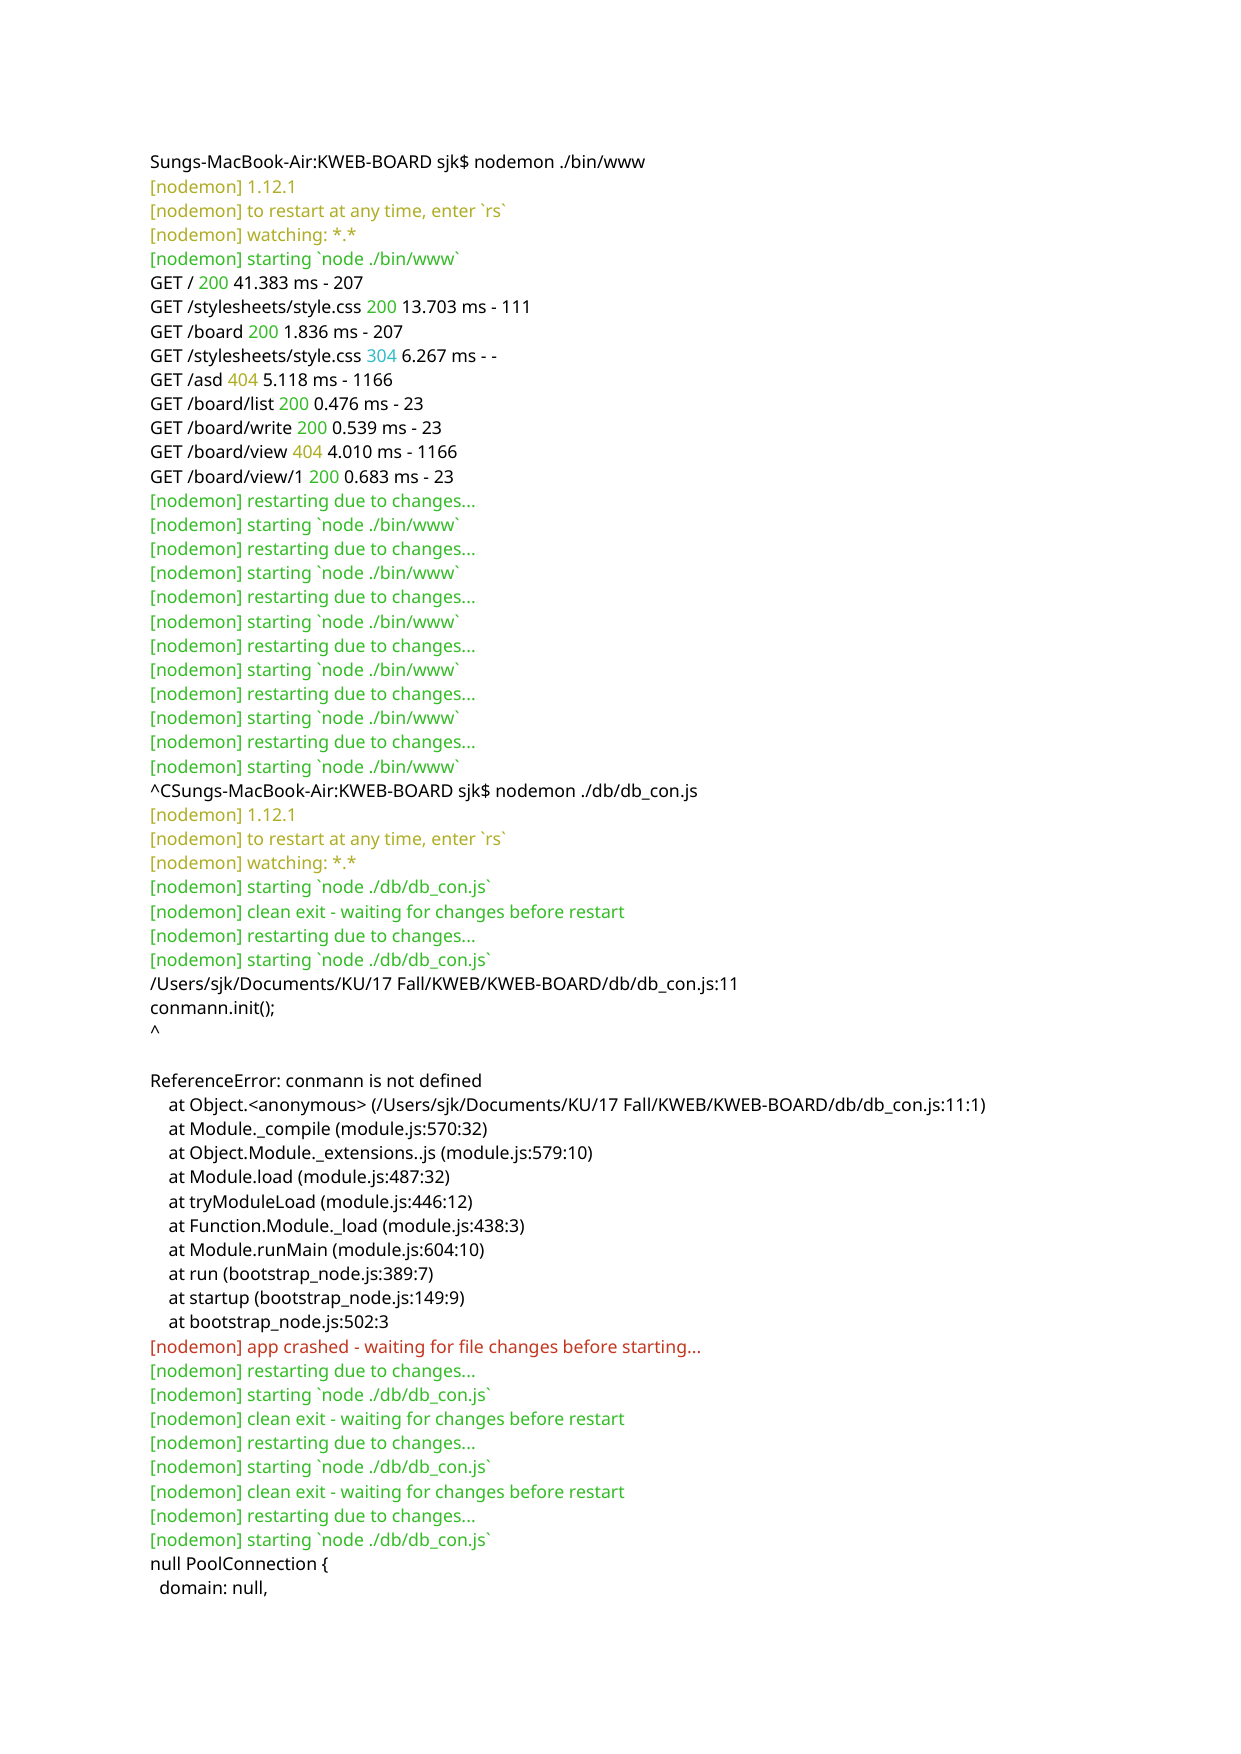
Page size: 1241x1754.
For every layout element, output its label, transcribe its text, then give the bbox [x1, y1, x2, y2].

text [nodemon] clean exit - waiting for changes before restart [150, 899, 1090, 923]
text [nodemon] starting `node ./bin/www` [150, 512, 1090, 537]
text Sungs-MacBook-Air:KWEB-BOARD sjk$ nodemon ./bin/www [150, 150, 1090, 174]
text [nodemon] starting `node ./bin/www` [150, 706, 1090, 730]
text [nodemon] clean exit - waiting for changes before restart [150, 1407, 1090, 1431]
text [nodemon] starting `node ./bin/www` [150, 609, 1090, 633]
text GET / 200 41.383 ms - 207 [150, 271, 1090, 295]
text [nodemon] restarting due to changes... [150, 1358, 1090, 1382]
text [nodemon] starting `node ./db/db_con.js` [150, 1382, 1090, 1407]
text [nodemon] starting `node ./db/db_con.js` [150, 947, 1090, 972]
text at tryModuleLoad (module.js:446:12) [150, 1189, 1090, 1213]
text [nodemon] clean exit - waiting for changes before restart [150, 1479, 1090, 1503]
text at bootstrap_node.js:502:3 [150, 1310, 1090, 1334]
text [nodemon] starting `node ./db/db_con.js` [150, 1455, 1090, 1479]
text [nodemon] to restart at any time, enter `rs` [150, 198, 1090, 222]
text domain: null, [150, 1576, 1090, 1600]
text [nodemon] restarting due to changes... [150, 488, 1090, 512]
text [nodemon] 1.12.1 [150, 174, 1090, 198]
text at run (bootstrap_node.js:389:7) [150, 1262, 1090, 1286]
text at Function.Module._load (module.js:438:3) [150, 1213, 1090, 1237]
text GET /board/list 200 0.476 ms - 23 [150, 392, 1090, 416]
text at Object.Module._extensions..js (module.js:579:10) [150, 1141, 1090, 1165]
text [nodemon] starting `node ./db/db_con.js` [150, 875, 1090, 899]
text [nodemon] restarting due to changes... [150, 923, 1090, 947]
text [nodemon] 1.12.1 [150, 802, 1090, 827]
text at Module.runMain (module.js:604:10) [150, 1237, 1090, 1262]
text ReferenceError: conmann is not defined [150, 1068, 1090, 1092]
text at startup (bootstrap_node.js:149:9) [150, 1286, 1090, 1310]
text null PoolConnection { [150, 1552, 1090, 1576]
text [nodemon] restarting due to changes... [150, 730, 1090, 754]
text [nodemon] watching: *.* [150, 222, 1090, 247]
text GET /board 200 1.836 ms - 207 [150, 319, 1090, 343]
text conmann.init(); [150, 996, 1090, 1020]
text ^CSungs-MacBook-Air:KWEB-BOARD sjk$ nodemon ./db/db_con.js [150, 778, 1090, 802]
text [nodemon] restarting due to changes... [150, 682, 1090, 706]
text at Module.load (module.js:487:32) [150, 1165, 1090, 1189]
text GET /asd 404 5.118 ms - 1166 [150, 367, 1090, 392]
text [nodemon] watching: *.* [150, 851, 1090, 875]
text [nodemon] starting `node ./bin/www` [150, 247, 1090, 271]
text GET /stylesheets/style.css 200 13.703 ms - 111 [150, 295, 1090, 319]
text [nodemon] starting `node ./bin/www` [150, 657, 1090, 682]
text [nodemon] restarting due to changes... [150, 585, 1090, 609]
text [nodemon] restarting due to changes... [150, 1431, 1090, 1455]
text [nodemon] restarting due to changes... [150, 537, 1090, 561]
text GET /board/write 200 0.539 ms - 23 [150, 416, 1090, 440]
text [nodemon] app crashed - waiting for file changes before starting... [150, 1334, 1090, 1358]
text [nodemon] restarting due to changes... [150, 633, 1090, 657]
text /Users/sjk/Documents/KU/17 Fall/KWEB/KWEB-BOARD/db/db_con.js:11 [150, 972, 1090, 996]
text [nodemon] starting `node ./bin/www` [150, 754, 1090, 778]
text GET /board/view 404 4.010 ms - 1166 [150, 440, 1090, 464]
text [nodemon] to restart at any time, enter `rs` [150, 827, 1090, 851]
text ^ [150, 1020, 1090, 1044]
text GET /board/view/1 200 0.683 ms - 23 [150, 464, 1090, 488]
text GET /stylesheets/style.css 304 6.267 ms - - [150, 343, 1090, 367]
text [nodemon] starting `node ./db/db_con.js` [150, 1527, 1090, 1552]
text [nodemon] starting `node ./bin/www` [150, 561, 1090, 585]
text at Object.<anonymous> (/Users/sjk/Documents/KU/17 Fall/KWEB/KWEB-BOARD/db/db_con.js:11:1) [150, 1092, 1090, 1117]
text [nodemon] restarting due to changes... [150, 1503, 1090, 1527]
text at Module._compile (module.js:570:32) [150, 1117, 1090, 1141]
